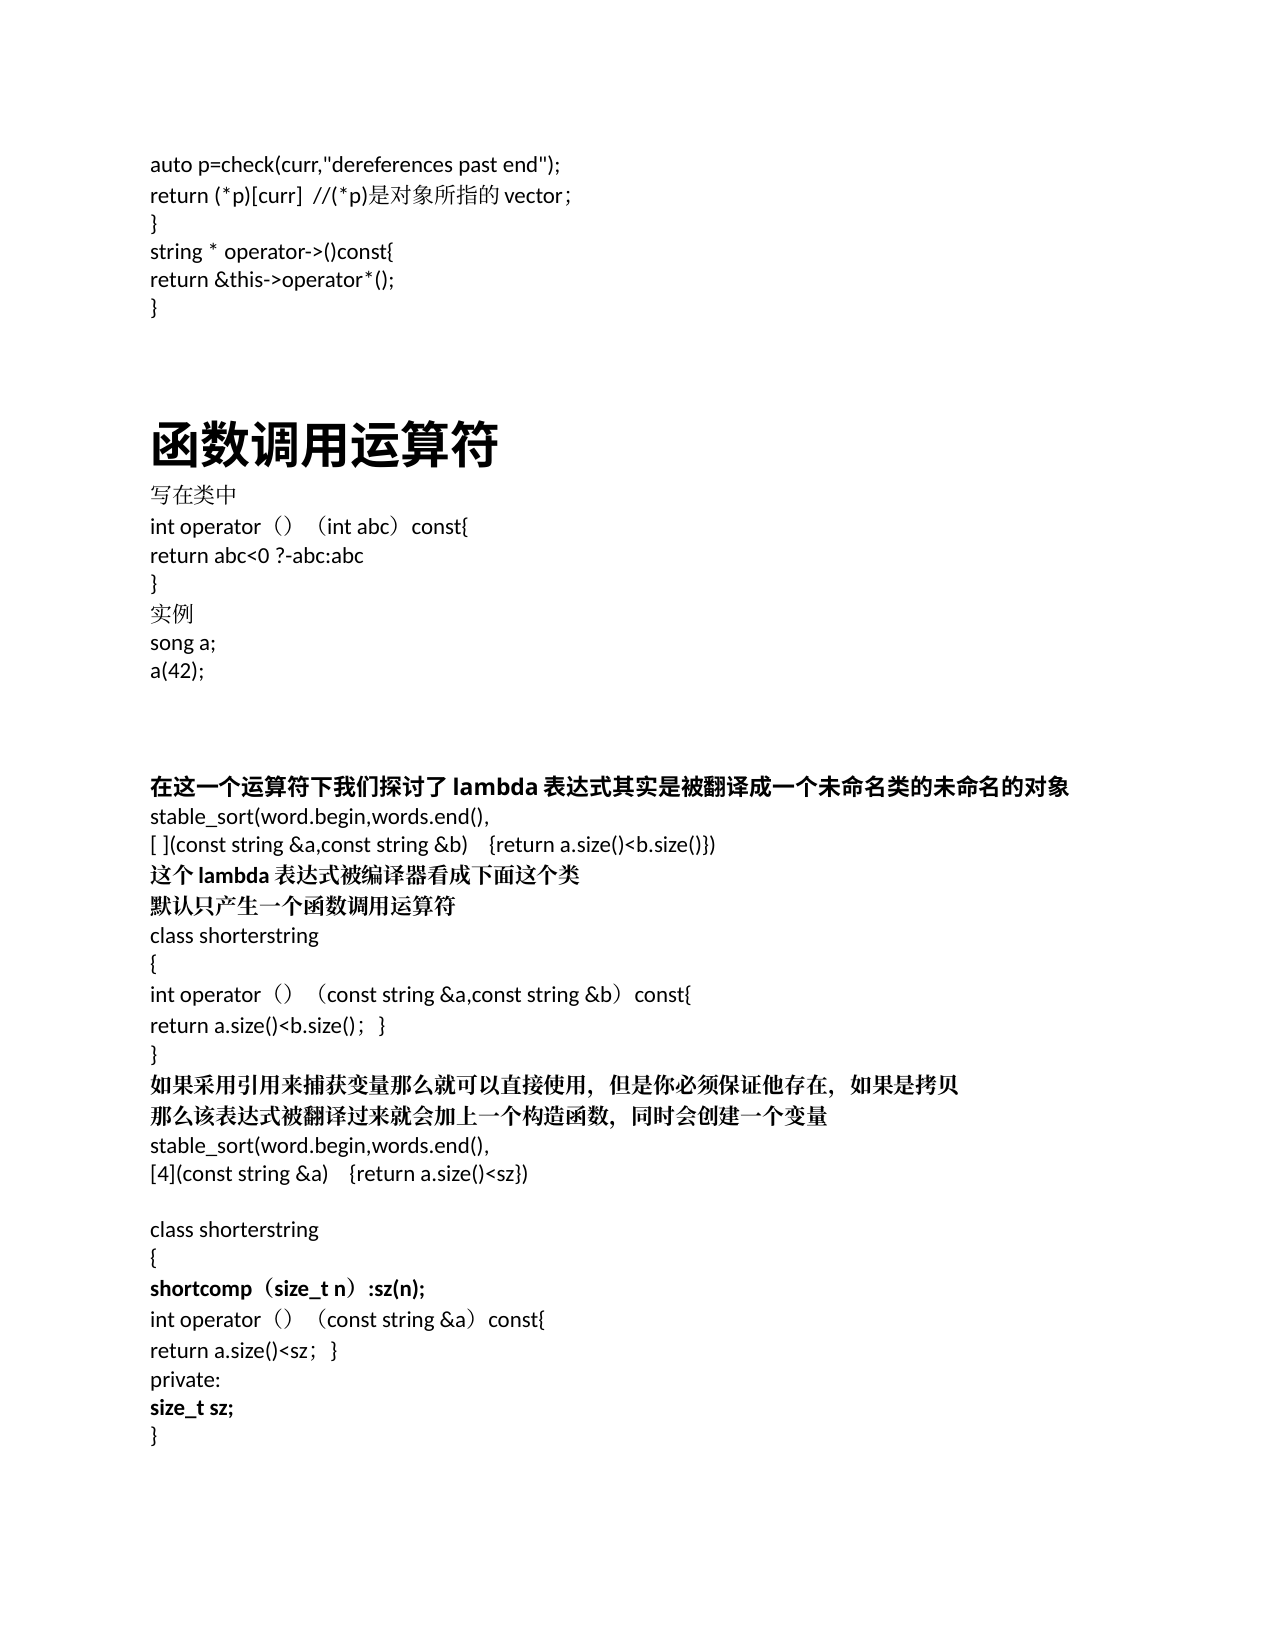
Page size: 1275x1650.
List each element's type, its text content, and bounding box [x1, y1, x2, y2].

text 默认只产生一个函数调用运算符 [150, 889, 1125, 921]
text } [150, 1421, 1125, 1449]
text int operator（）（const string &a,const string &b）const{ [150, 977, 1125, 1008]
text a(42); [150, 656, 1125, 684]
text 这个lambda表达式被编译器看成下面这个类 [150, 858, 1125, 889]
text string * operator->()const{ [150, 237, 1125, 266]
text 那么该表达式被翻译过来就会加上一个构造函数，同时会创建一个变量 [150, 1099, 1125, 1131]
text stable_sort(word.begin,words.end(), [150, 1131, 1125, 1159]
text class shorterstring [150, 921, 1125, 949]
text { [150, 949, 1125, 977]
text return (*p)[curr] //(*p)是对象所指的vector； [150, 178, 1125, 209]
text { [150, 1243, 1125, 1271]
text } [150, 1040, 1125, 1068]
text 如果采用引用来捕获变量那么就可以直接使用，但是你必须保证他存在，如果是拷贝 [150, 1068, 1125, 1099]
text auto p=check(curr,"dereferences past end"); [150, 150, 1125, 178]
text private: [150, 1365, 1125, 1393]
text class shorterstring [150, 1215, 1125, 1243]
text 写在类中 [150, 478, 1125, 509]
text shortcomp（size_t n）:sz(n); [150, 1271, 1125, 1302]
text int operator（）（const string &a）const{ [150, 1302, 1125, 1334]
text return a.size()<sz；} [150, 1334, 1125, 1365]
text return a.size()<b.size()；} [150, 1008, 1125, 1040]
text song a; [150, 628, 1125, 656]
text int operator（）（int abc）const{ [150, 509, 1125, 541]
text 实例 [150, 597, 1125, 628]
text [ ](const string &a,const string &b) {return a.size()<b.size()}) [150, 830, 1125, 858]
text size_t sz; [150, 1393, 1125, 1421]
text return abc<0 ?-abc:abc [150, 541, 1125, 569]
text stable_sort(word.begin,words.end(), [150, 802, 1125, 830]
text } [150, 209, 1125, 237]
text return &this->operator*(); [150, 266, 1125, 293]
text [4](const string &a) {return a.size()<sz}) [150, 1159, 1125, 1187]
text } [150, 293, 1125, 322]
text } [150, 569, 1125, 597]
